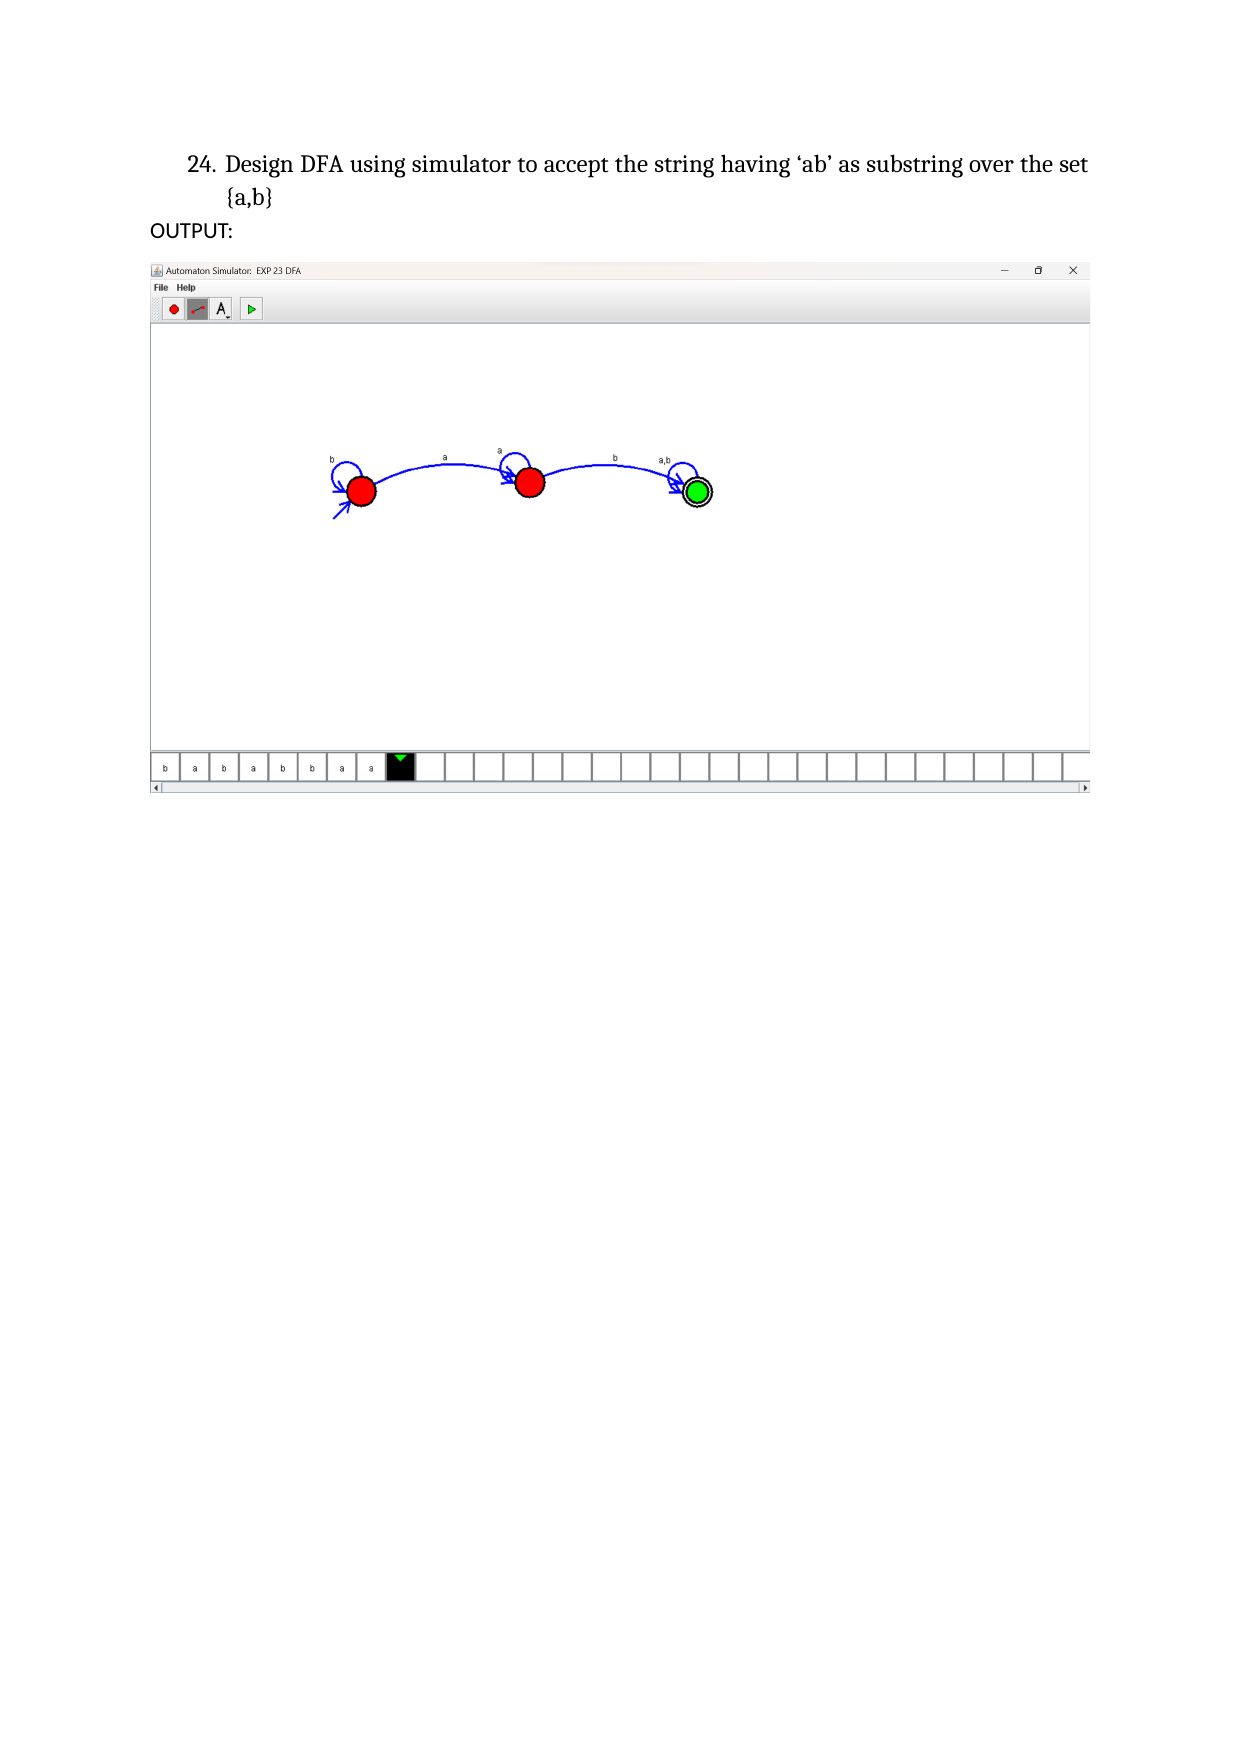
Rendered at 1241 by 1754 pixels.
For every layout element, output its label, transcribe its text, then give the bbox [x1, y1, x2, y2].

picture [150, 262, 1091, 793]
text OUTPUT: [150, 216, 1090, 244]
list Design DFA using simulator to accept the string having ‘ab’ as substring over the set {a,b} [187, 150, 1090, 212]
